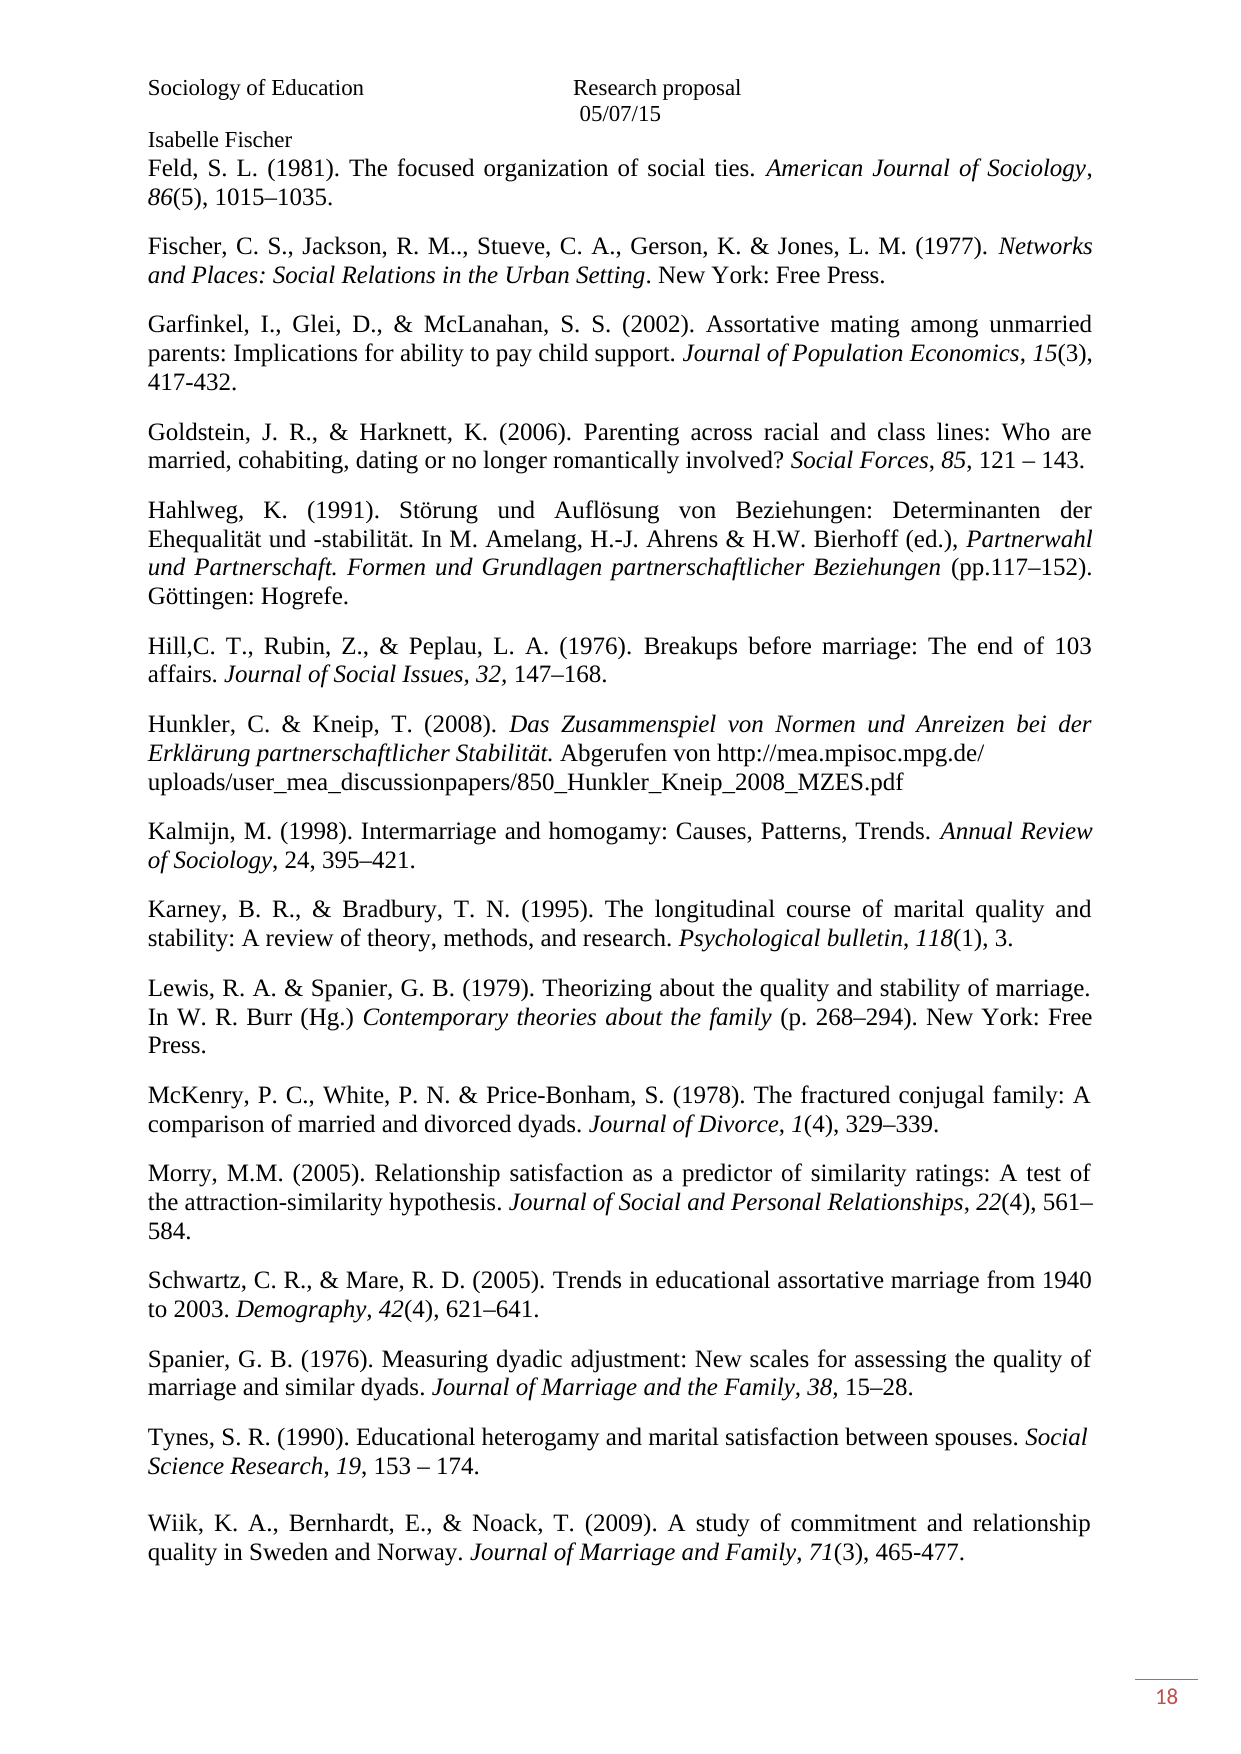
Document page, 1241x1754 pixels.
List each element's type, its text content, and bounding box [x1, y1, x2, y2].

text Feld, S. L. (1981). The focused organization of social ties. American Journal of Sociology, 86(5), 1015–1035. [148, 153, 1093, 210]
text McKenry, P. C., White, P. N. & Price-Bonham, S. (1978). The fractured conjugal family: A comparison of married and divorced dyads. Journal of Divorce, 1(4), 329–339. [148, 1080, 1093, 1137]
text Science Research, 19, 153 – 174. [148, 1451, 1093, 1479]
text Hahlweg, K. (1991). Störung und Auflösung von Beziehungen: Determinanten der Ehequalität und -stabilität. In M. Amelang, H.-J. Ahrens & H.W. Bierhoff (ed.), Partnerwahl und Partnerschaft. Formen und Grundlagen partnerschaftlicher Beziehungen (pp.117–152). Göttingen: Hogrefe. [148, 495, 1093, 610]
text Hunkler, C. & Kneip, T. (2008). Das Zusammenspiel von Normen und Anreizen bei der Erklärung partnerschaftlicher Stabilität. Abgerufen von http://mea.mpisoc.mpg.de/ [148, 709, 1093, 767]
text Garfinkel, I., Glei, D., & McLanahan, S. S. (2002). Assortative mating among unmarried parents: Implications for ability to pay child support. Journal of Population Economics, 15(3), 417-432. [148, 309, 1093, 396]
text Wiik, K. A., Bernhardt, E., & Noack, T. (2009). A study of commitment and relationship quality in Sweden and Norway. Journal of Marriage and Family, 71(3), 465-477. [148, 1508, 1093, 1566]
text Lewis, R. A. & Spanier, G. B. (1979). Theorizing about the quality and stability of marriage. In W. R. Burr (Hg.) Contemporary theories about the family (p. 268–294). New York: Free Press. [148, 973, 1093, 1059]
text Karney, B. R., & Bradbury, T. N. (1995). The longitudinal course of marital quality and stability: A review of theory, methods, and research. Psychological bulletin, 118(1), 3. [148, 894, 1093, 952]
text Fischer, C. S., Jackson, R. M.., Stueve, C. A., Gerson, K. & Jones, L. M. (1977). Networks and Places: Social Relations in the Urban Setting. New York: Free Press. [148, 231, 1093, 289]
text Spanier, G. B. (1976). Measuring dyadic adjustment: New scales for assessing the quality of marriage and similar dyads. Journal of Marriage and the Family, 38, 15–28. [148, 1344, 1093, 1401]
text Goldstein, J. R., & Harknett, K. (2006). Parenting across racial and class lines: Who are married, cohabiting, dating or no longer romantically involved? Social Forces, 85, 121 – 143. [148, 417, 1093, 474]
text Kalmijn, M. (1998). Intermarriage and homogamy: Causes, Patterns, Trends. Annual Review of Sociology, 24, 395–421. [148, 816, 1093, 874]
text Morry, M.M. (2005). Relationship satisfaction as a predictor of similarity ratings: A test of the attraction-similarity hypothesis. Journal of Social and Personal Relationships, 22(4), 561–584. [148, 1158, 1093, 1244]
text Tynes, S. R. (1990). Educational heterogamy and marital satisfaction between spouses. Social [148, 1422, 1093, 1451]
text Hill,C. T., Rubin, Z., & Peplau, L. A. (1976). Breakups before marriage: The end of 103 affairs. Journal of Social Issues, 32, 147–168. [148, 631, 1093, 688]
text Schwartz, C. R., & Mare, R. D. (2005). Trends in educational assortative marriage from 1940 to 2003. Demography, 42(4), 621–641. [148, 1265, 1093, 1323]
text uploads/user_mea_discussionpapers/850_Hunkler_Kneip_2008_MZES.pdf [148, 767, 1093, 795]
